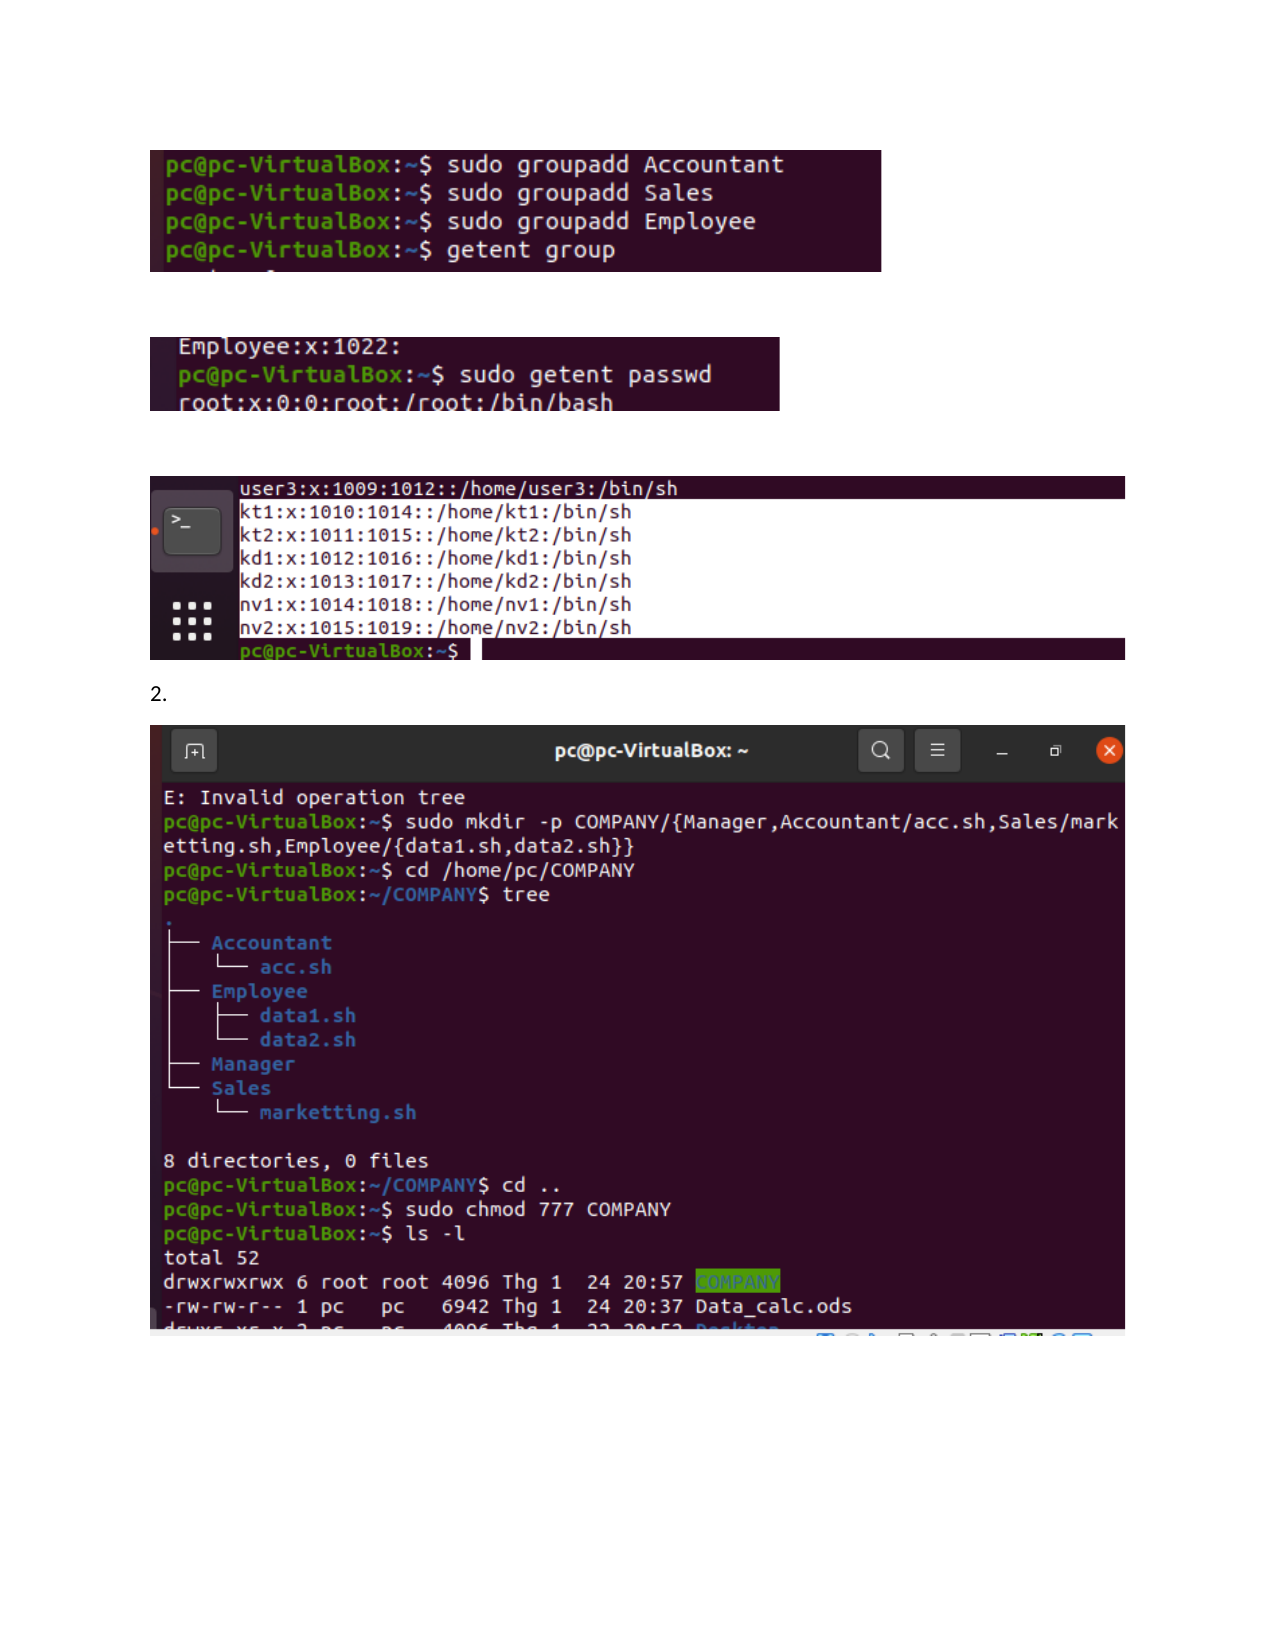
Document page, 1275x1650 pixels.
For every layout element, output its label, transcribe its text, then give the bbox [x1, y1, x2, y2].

picture [150, 476, 1125, 660]
text 2. [150, 679, 1125, 707]
picture [150, 150, 882, 272]
picture [150, 337, 780, 411]
picture [150, 725, 1125, 1336]
